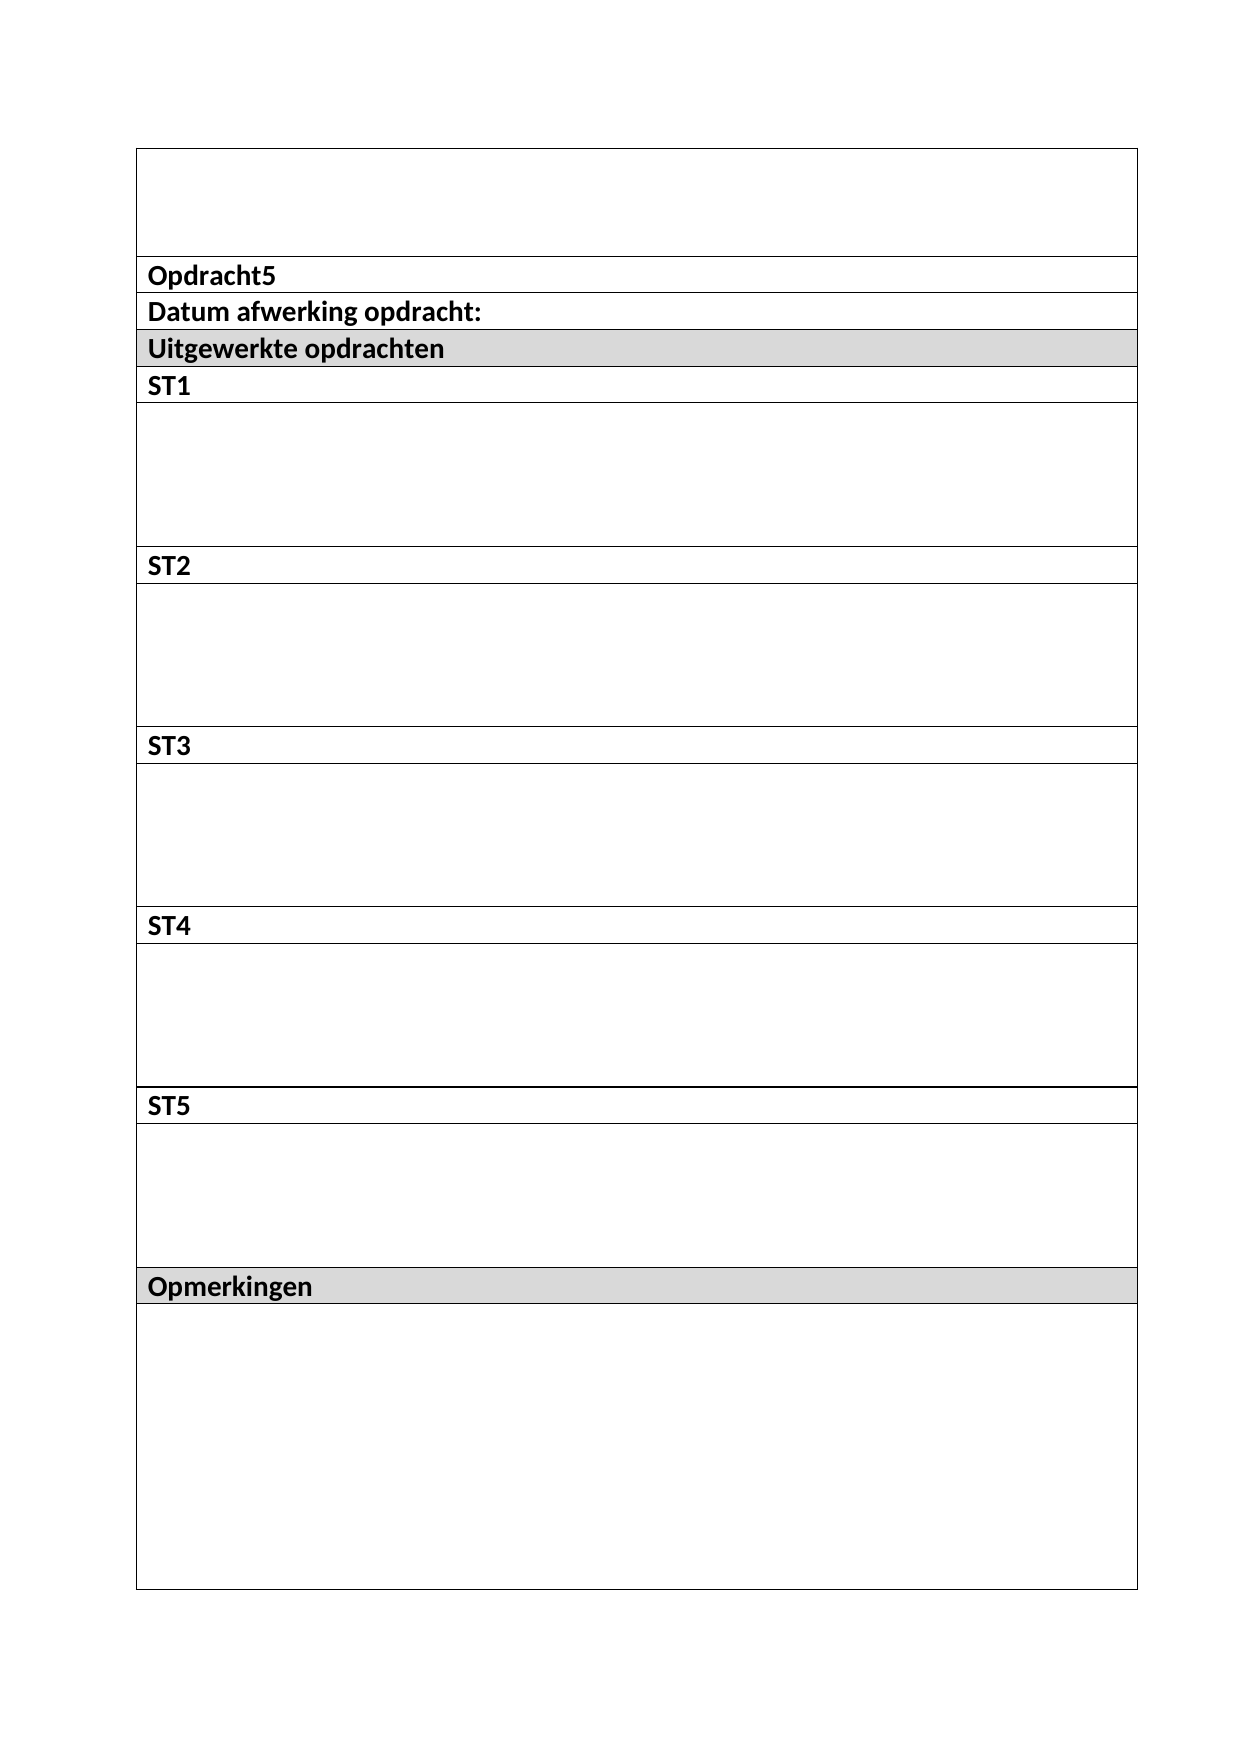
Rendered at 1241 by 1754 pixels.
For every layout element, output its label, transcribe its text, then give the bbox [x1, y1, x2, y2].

table_cell [137, 1124, 1137, 1267]
table_cell ST1 [137, 367, 1137, 402]
table_cell ST4 [137, 907, 1137, 943]
table_cell Uitgewerkte opdrachten [137, 330, 1137, 366]
table_cell Datum afwerking opdracht: [137, 293, 1137, 329]
table_cell Opdracht5 [137, 257, 1137, 292]
table_cell ST5 [137, 1088, 1137, 1123]
table_cell [137, 764, 1137, 906]
table_cell ST2 [137, 547, 1137, 582]
table_cell ST3 [137, 727, 1137, 763]
table_cell [137, 584, 1137, 726]
table_cell [137, 149, 1137, 256]
table_cell [137, 403, 1137, 546]
table_cell Opmerkingen [137, 1268, 1137, 1303]
table_cell [137, 1304, 1137, 1589]
table_cell [137, 944, 1137, 1086]
